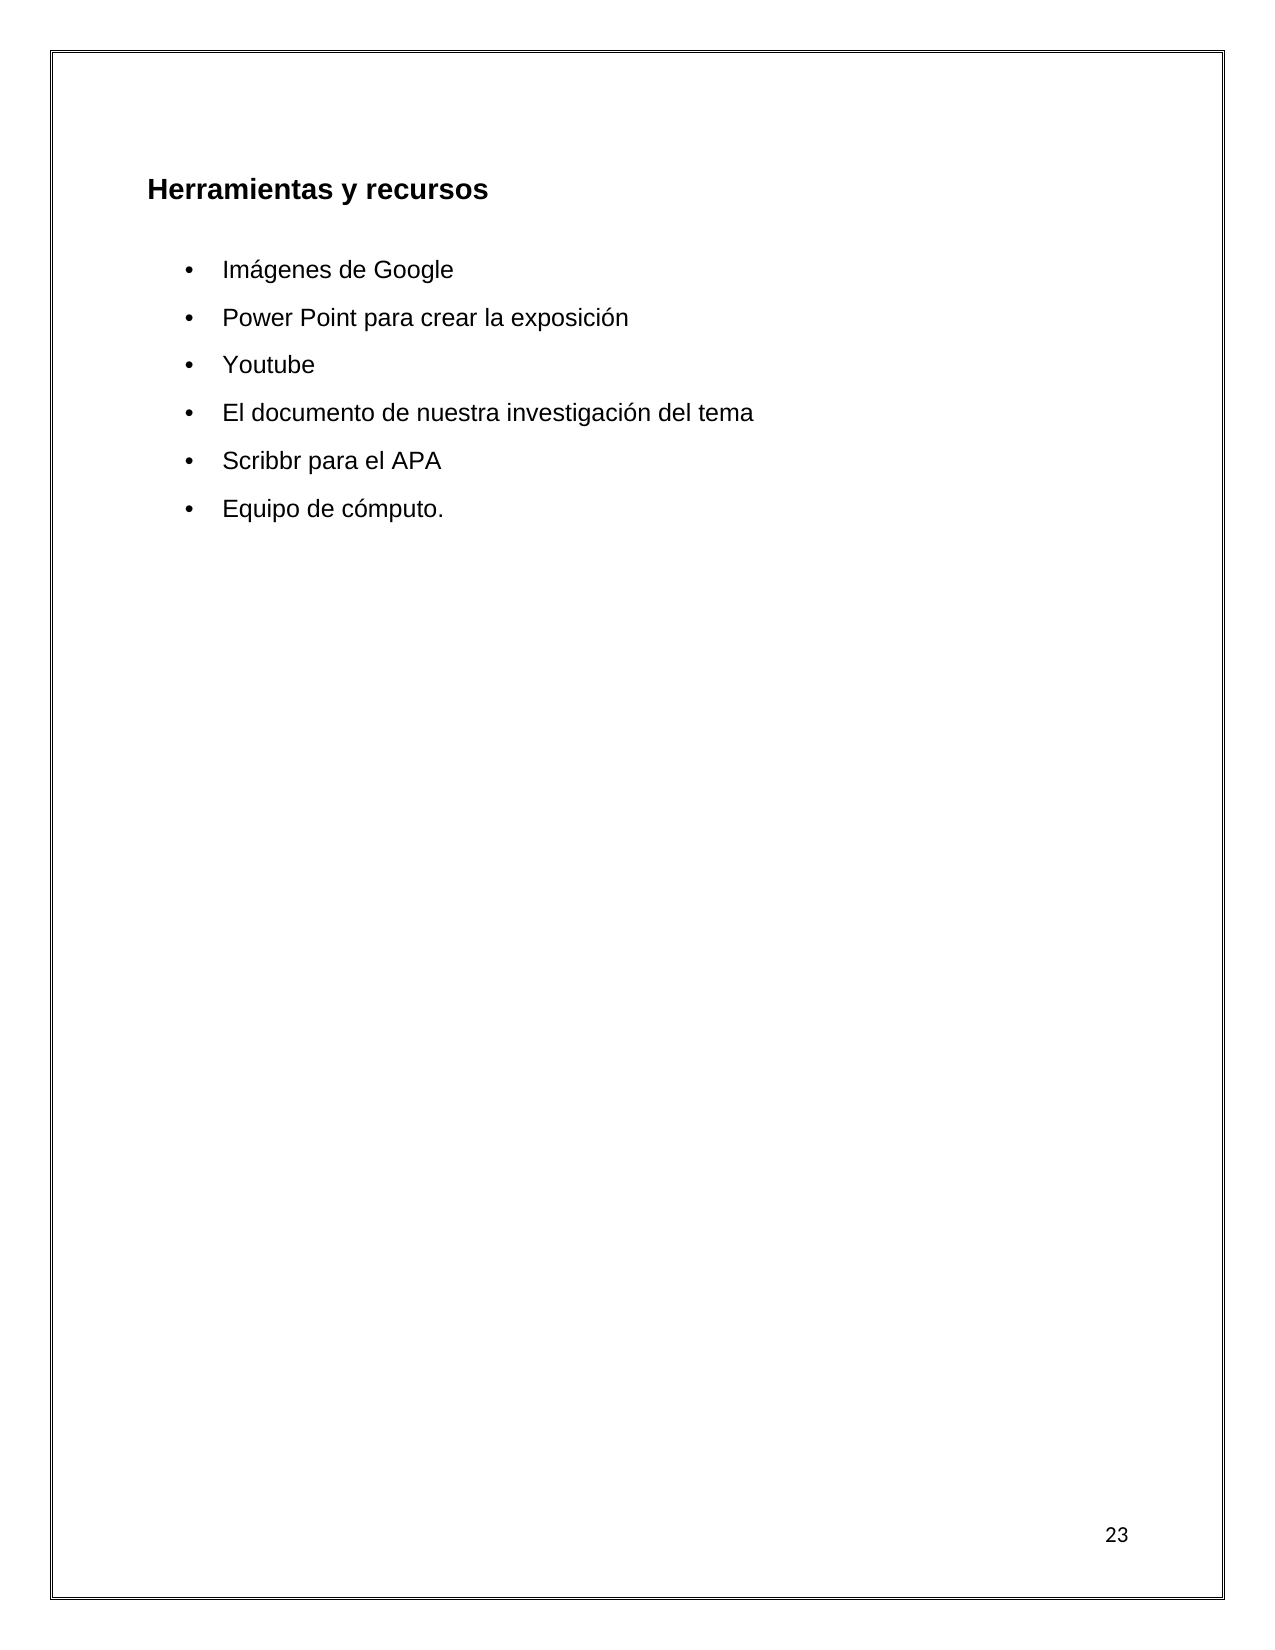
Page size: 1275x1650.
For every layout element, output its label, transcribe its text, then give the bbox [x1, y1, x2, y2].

list Imágenes de Google [184, 255, 1128, 284]
list Scribbr para el APA [184, 446, 1128, 474]
list El documento de nuestra investigación del tema [184, 398, 1128, 427]
list Equipo de cómputo. [184, 493, 1128, 522]
list Youtube [184, 350, 1128, 379]
list Power Point para crear la exposición [184, 303, 1128, 331]
subtitle Herramientas y recursos [147, 172, 1128, 206]
